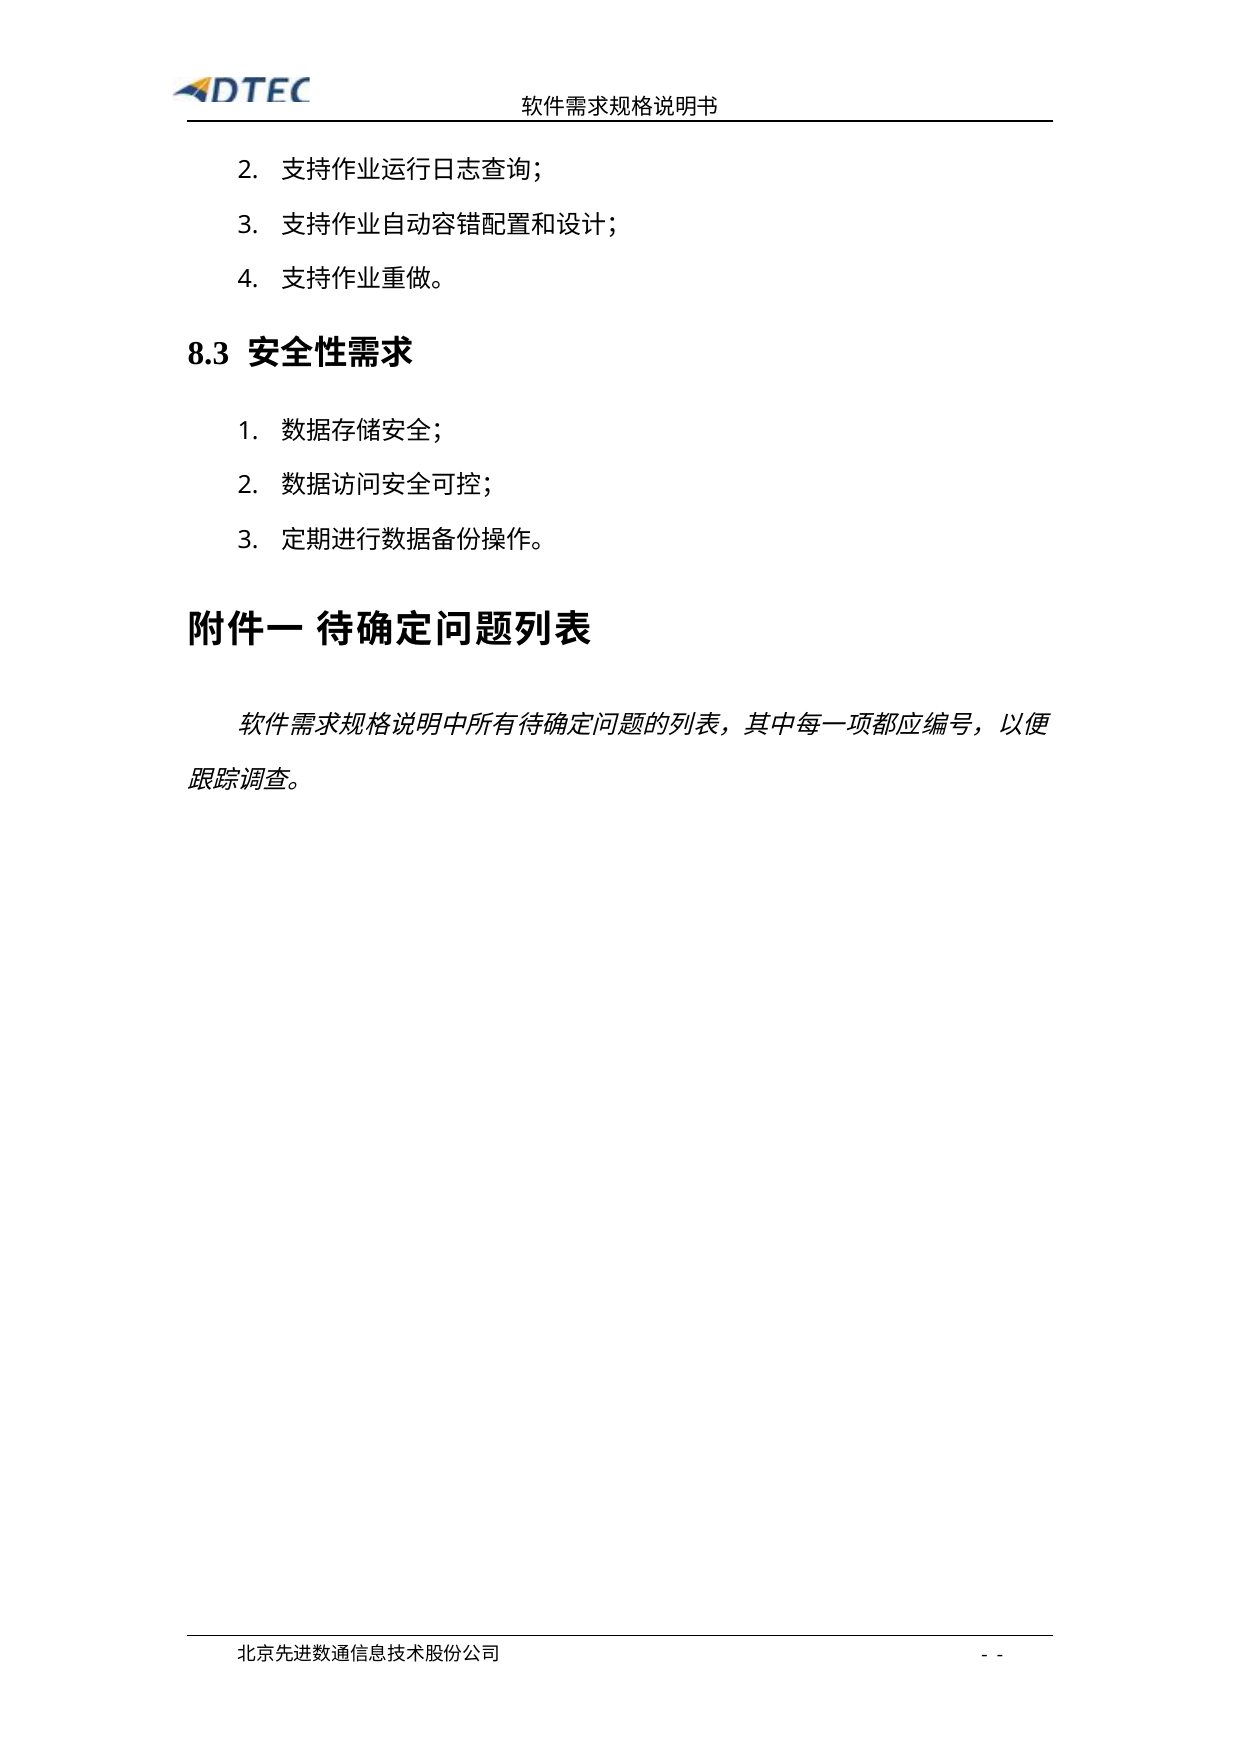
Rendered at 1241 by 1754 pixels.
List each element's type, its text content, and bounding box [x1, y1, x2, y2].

picture [172, 77, 310, 102]
subtitle 安全性需求 [187, 326, 1053, 374]
list 支持作业重做。 [237, 259, 1053, 295]
list 数据访问安全可控； [237, 465, 1053, 501]
list 支持作业自动容错配置和设计； [237, 204, 1053, 241]
list 数据存储安全； [237, 410, 1053, 447]
list 定期进行数据备份操作。 [237, 519, 1053, 555]
list 支持作业运行日志查询； [237, 150, 1053, 186]
title 附件一 待确定问题列表 [187, 598, 1053, 653]
text 软件需求规格说明中所有待确定问题的列表，其中每一项都应编号，以便跟踪调查。 [187, 705, 1053, 796]
